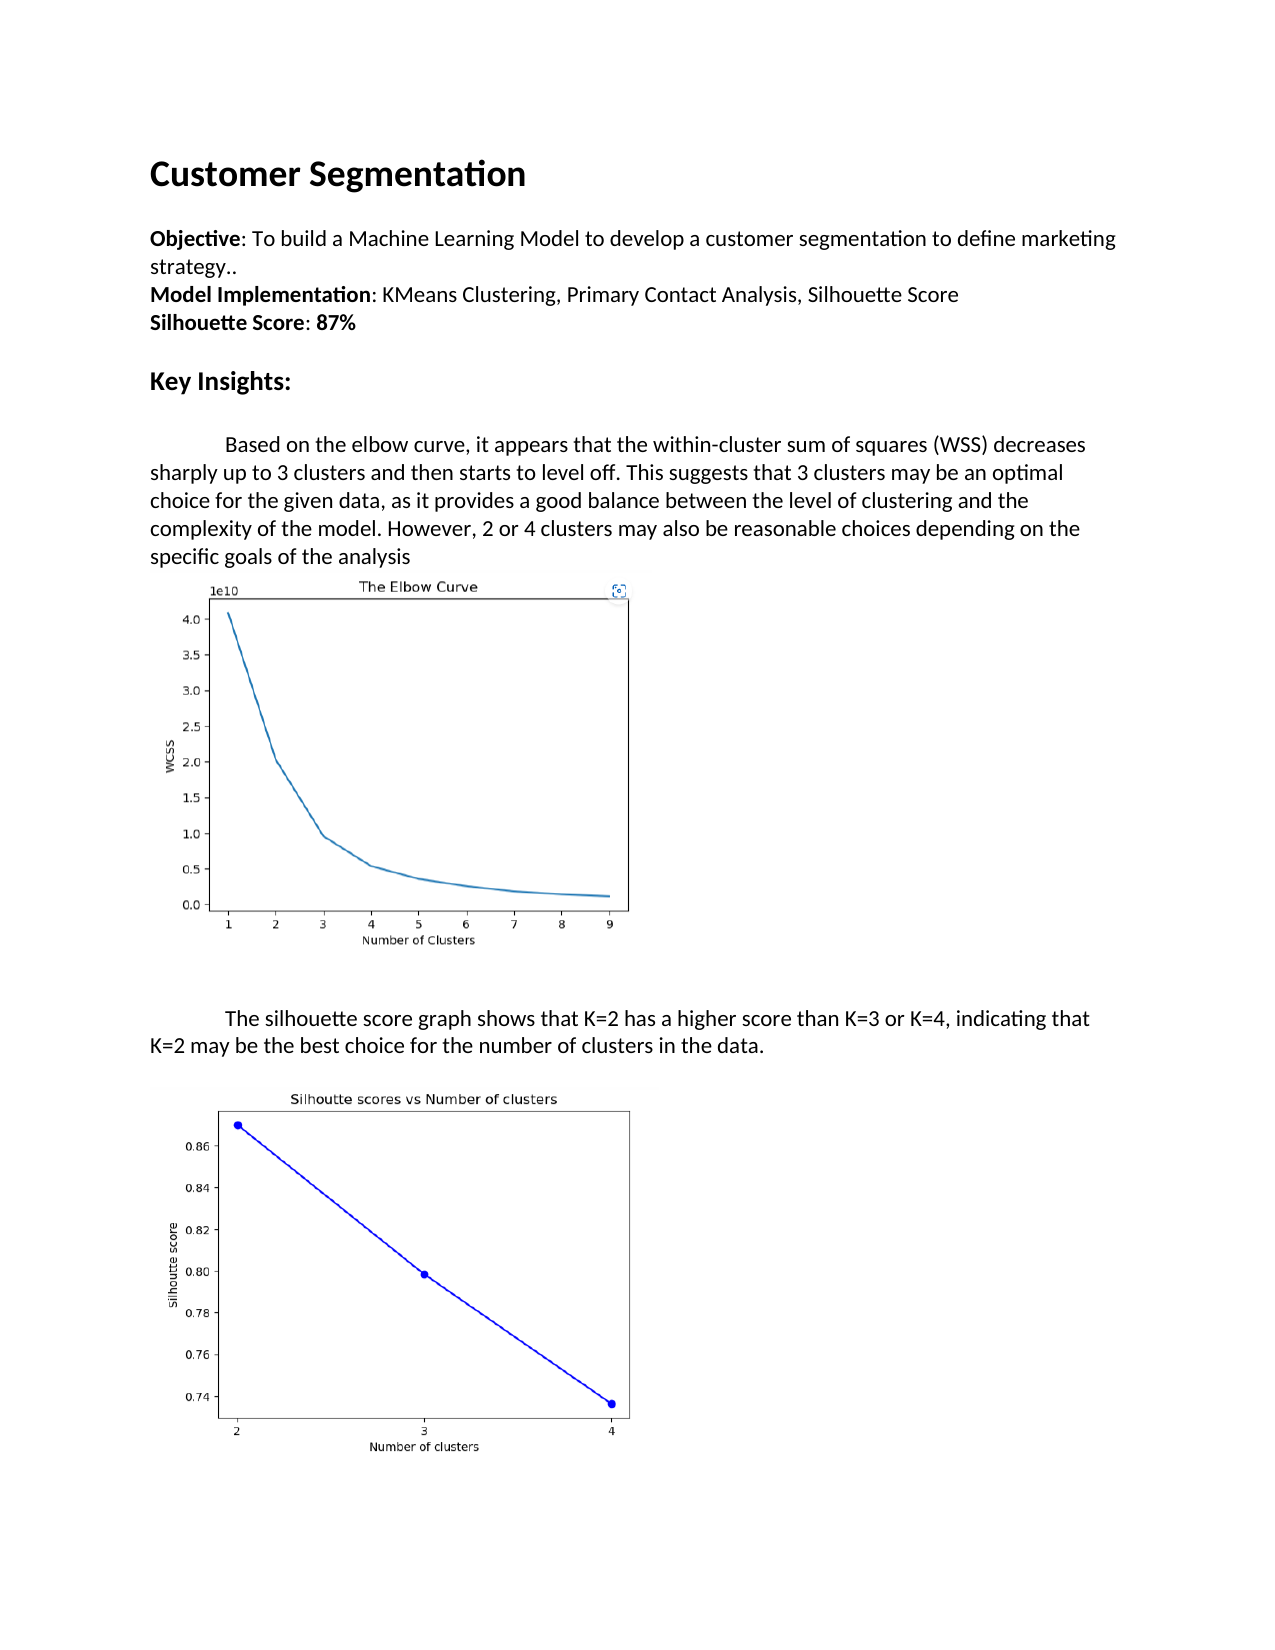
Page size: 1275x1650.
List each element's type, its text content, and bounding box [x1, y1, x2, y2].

text Silhouette Score: 87% [150, 308, 1125, 336]
text Objective: To build a Machine Learning Model to develop a customer segmentation to define marketing strategy.. [150, 224, 1125, 280]
text Customer Segmentation [150, 150, 1125, 196]
text Model Implementation: KMeans Clustering, Primary Contact Analysis, Silhouette Score [150, 280, 1125, 308]
text Based on the elbow curve, it appears that the within-cluster sum of squares (WSS) decreases sharply up to 3 clusters and then starts to level off. This suggests that 3 clusters may be an optimal choice for the given data, as it provides a good balance between the level of clustering and the complexity of the model. However, 2 or 4 clusters may also be reasonable choices depending on the specific goals of the analysis [150, 430, 1125, 570]
text The silhouette score graph shows that K=2 has a higher score than K=3 or K=4, indicating that K=2 may be the best choice for the number of clusters in the data. [150, 1004, 1125, 1060]
picture [150, 1087, 659, 1457]
text Key Insights: [150, 364, 1125, 397]
picture [150, 570, 653, 948]
